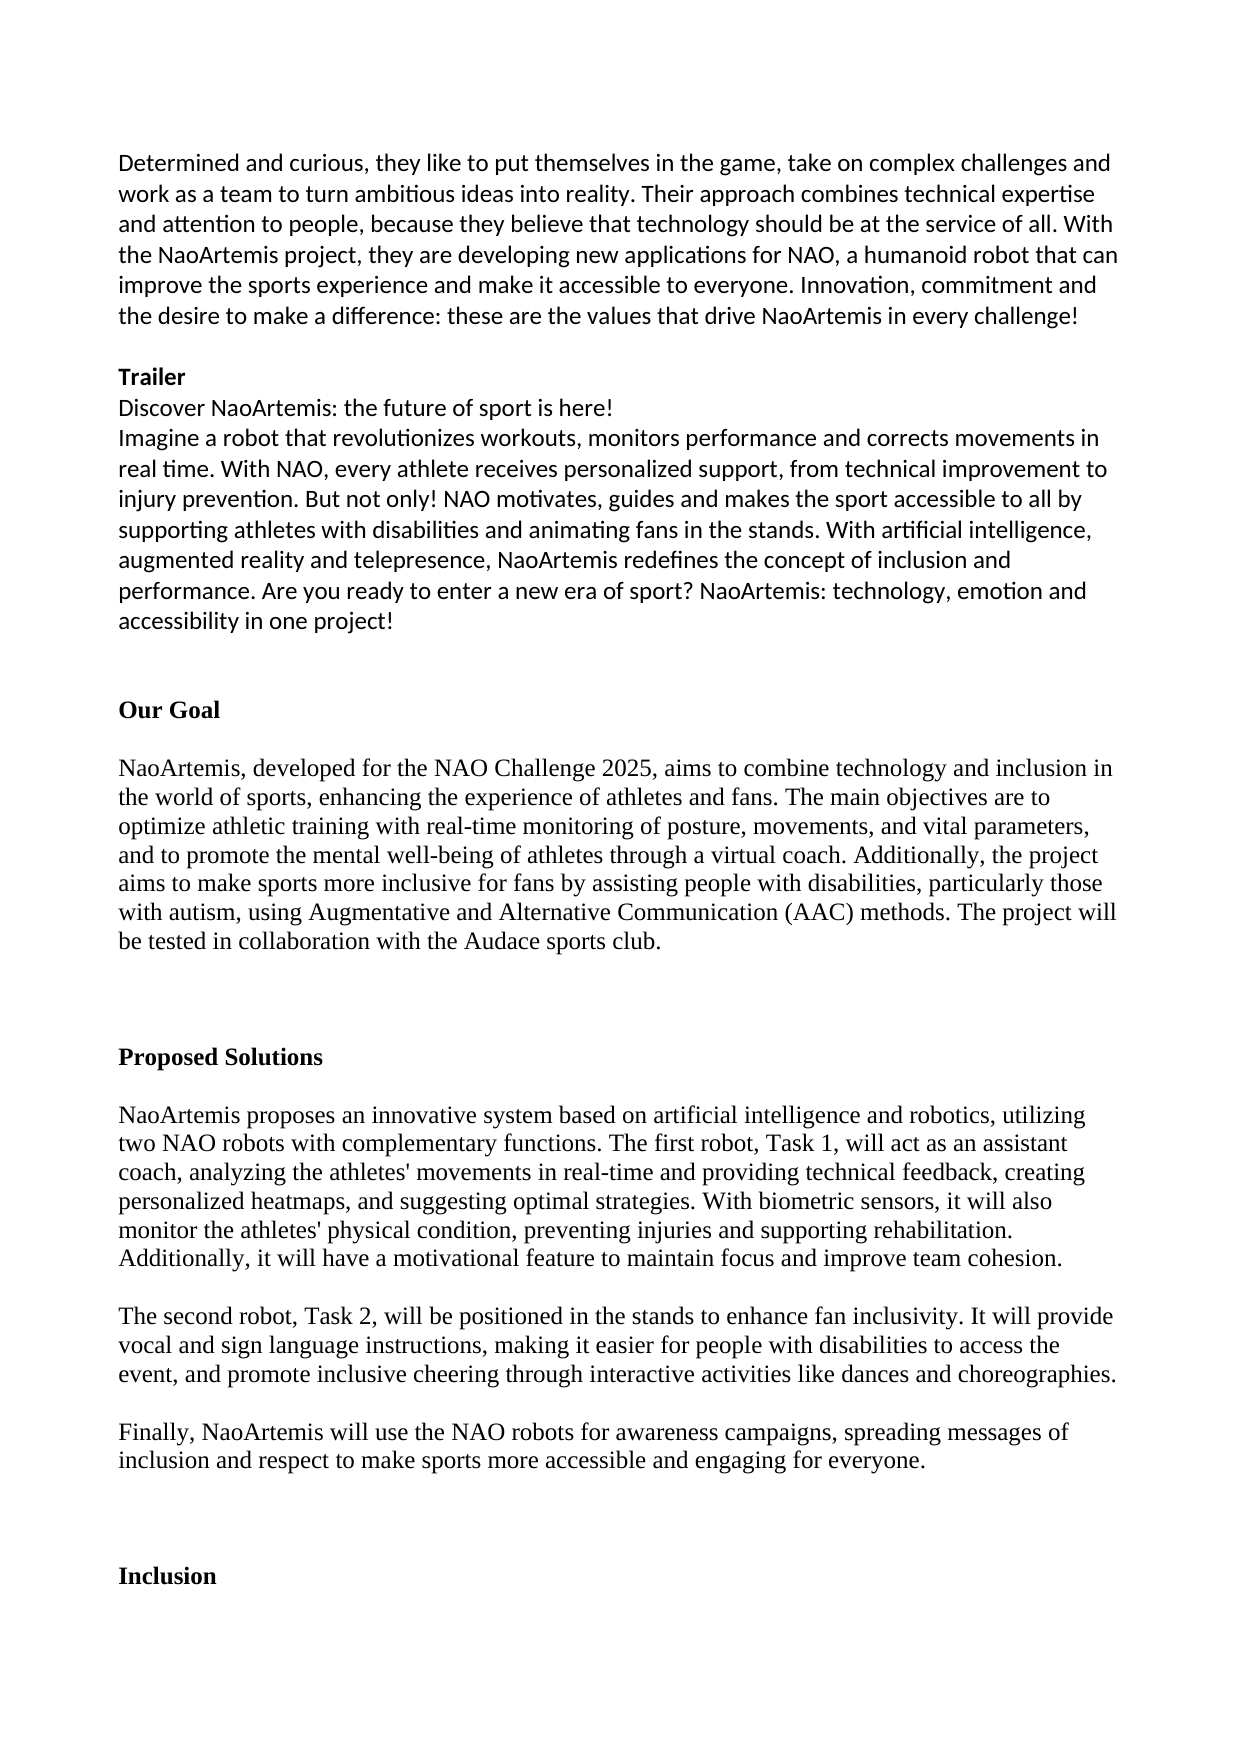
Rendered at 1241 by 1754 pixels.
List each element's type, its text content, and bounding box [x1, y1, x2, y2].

text Trailer [118, 361, 1122, 392]
text Finally, NaoArtemis will use the NAO robots for awareness campaigns, spreading messages of inclusion and respect to make sports more accessible and engaging for everyone. [118, 1417, 1122, 1474]
text The second robot, Task 2, will be positioned in the stands to enhance fan inclusivity. It will provide vocal and sign language instructions, making it easier for people with disabilities to access the event, and promote inclusive cheering through interactive activities like dances and choreographies. [118, 1301, 1122, 1388]
text Imagine a robot that revolutionizes workouts, monitors performance and corrects movements in real time. With NAO, every athlete receives personalized support, from technical improvement to injury prevention. But not only! NAO motivates, guides and makes the sport accessible to all by supporting athletes with disabilities and animating fans in the stands. With artificial intelligence, augmented reality and telepresence, NaoArtemis redefines the concept of inclusion and performance. Are you ready to enter a new era of sport? NaoArtemis: technology, emotion and accessibility in one project! [118, 422, 1122, 636]
text Inclusion [118, 1561, 1122, 1590]
text Determined and curious, they like to put themselves in the game, take on complex challenges and work as a team to turn ambitious ideas into reality. Their approach combines technical expertise and attention to people, because they believe that technology should be at the service of all. With the NaoArtemis project, they are developing new applications for NAO, a humanoid robot that can improve the sports experience and make it accessible to everyone. Innovation, commitment and the desire to make a difference: these are the values that drive NaoArtemis in every challenge! [118, 148, 1122, 331]
text NaoArtemis, developed for the NAO Challenge 2025, aims to combine technology and inclusion in the world of sports, enhancing the experience of athletes and fans. The main objectives are to optimize athletic training with real-time monitoring of posture, movements, and vital parameters, and to promote the mental well-being of athletes through a virtual coach. Additionally, the project aims to make sports more inclusive for fans by assisting people with disabilities, particularly those with autism, using Augmentative and Alternative Communication (AAC) methods. The project will be tested in collaboration with the Audace sports club. [118, 753, 1122, 955]
text Proposed Solutions [118, 1042, 1122, 1071]
text NaoArtemis proposes an innovative system based on artificial intelligence and robotics, utilizing two NAO robots with complementary functions. The first robot, Task 1, will act as an assistant coach, analyzing the athletes' movements in real-time and providing technical feedback, creating personalized heatmaps, and suggesting optimal strategies. With biometric sensors, it will also monitor the athletes' physical condition, preventing injuries and supporting rehabilitation. Additionally, it will have a motivational feature to maintain focus and improve team cohesion. [118, 1100, 1122, 1272]
text Discover NaoArtemis: the future of sport is here! [118, 392, 1122, 422]
text Our Goal [118, 696, 1122, 724]
